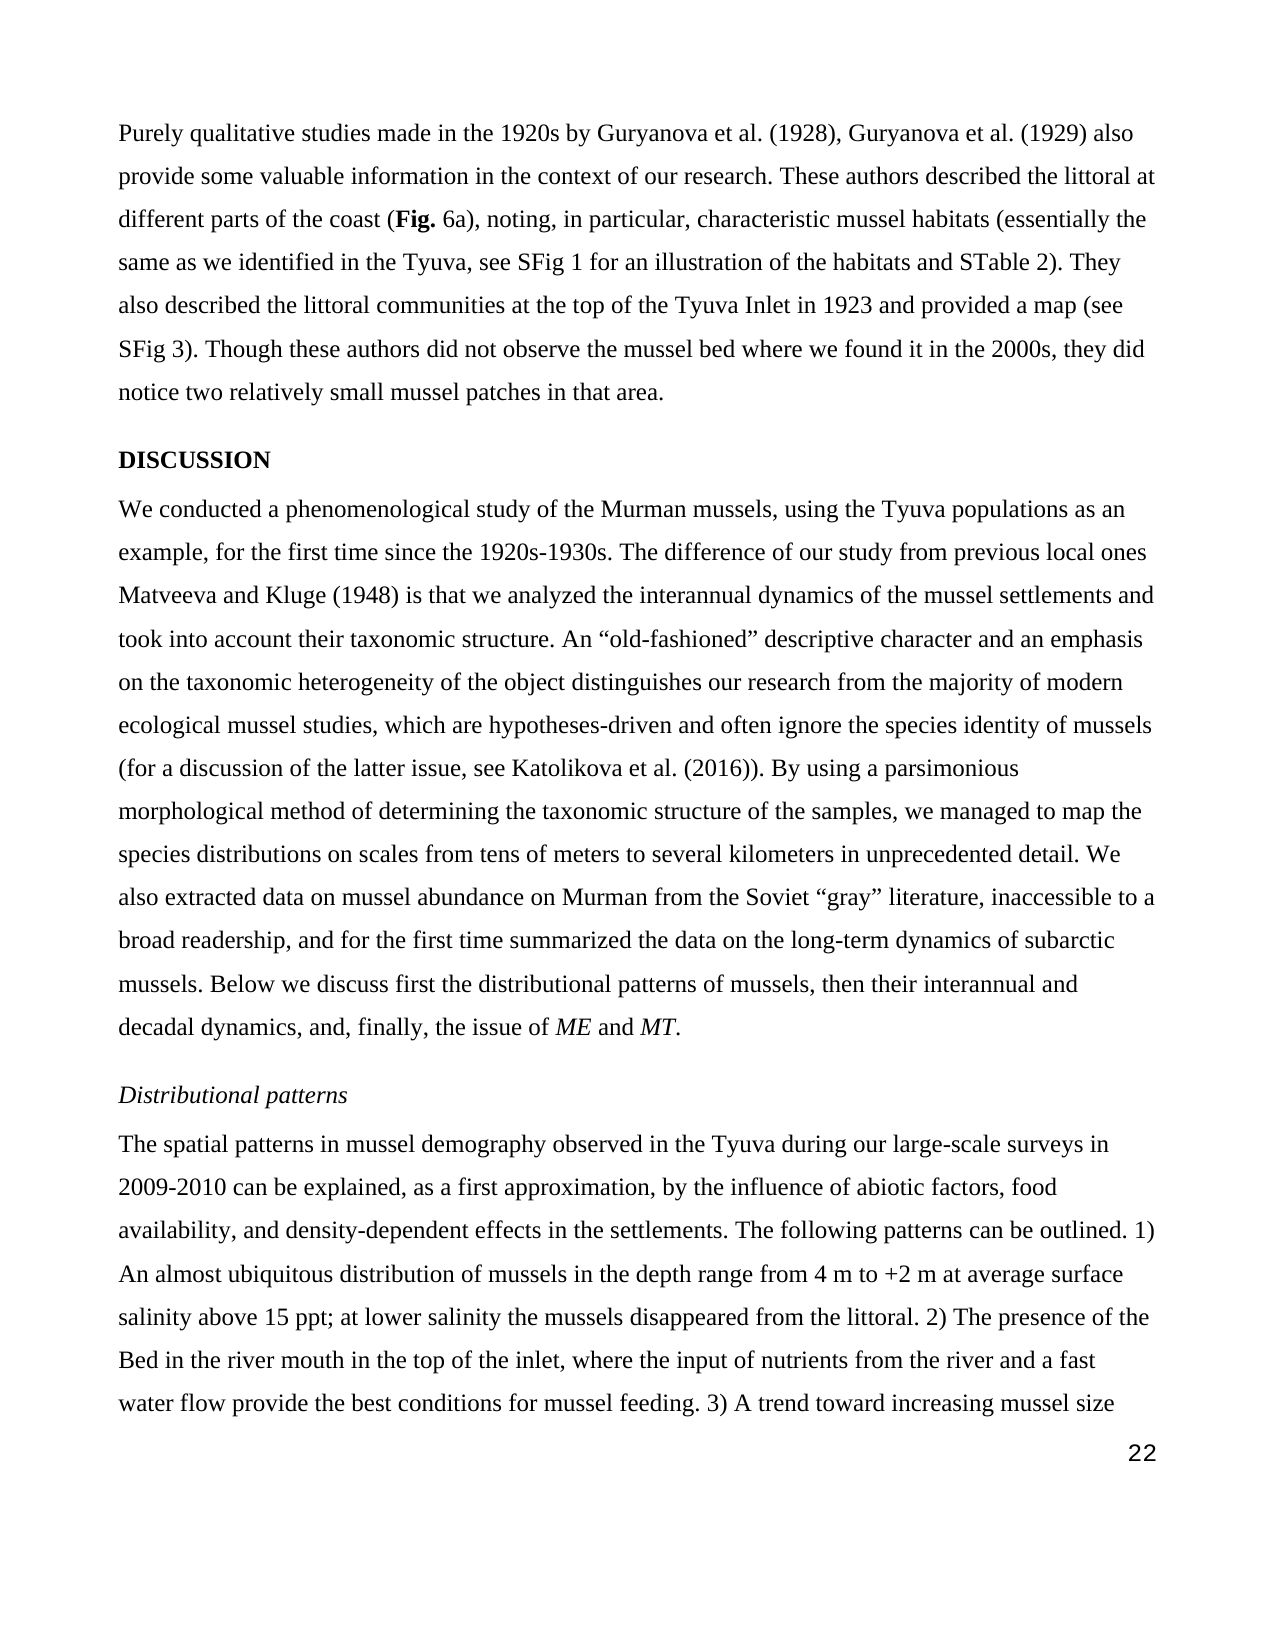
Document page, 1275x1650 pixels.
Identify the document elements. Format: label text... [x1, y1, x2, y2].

subtitle Discussion [118, 445, 1157, 474]
subtitle Distributional patterns [118, 1080, 1157, 1109]
text Purely qualitative studies made in the 1920s by Guryanova et al. (1928), Guryanova et al. (1929) also provide some valuable information in the context of our research. These authors described the littoral at different parts of the coast (Fig. 6a), noting, in particular, characteristic mussel habitats (essentially the same as we identified in the Tyuva, see SFig 1 for an illustration of the habitats and STable 2). They also described the littoral communities at the top of the Tyuva Inlet in 1923 and provided a map (see SFig 3). Though these authors did not observe the mussel bed where we found it in the 2000s, they did notice two relatively small mussel patches in that area. [118, 118, 1157, 406]
